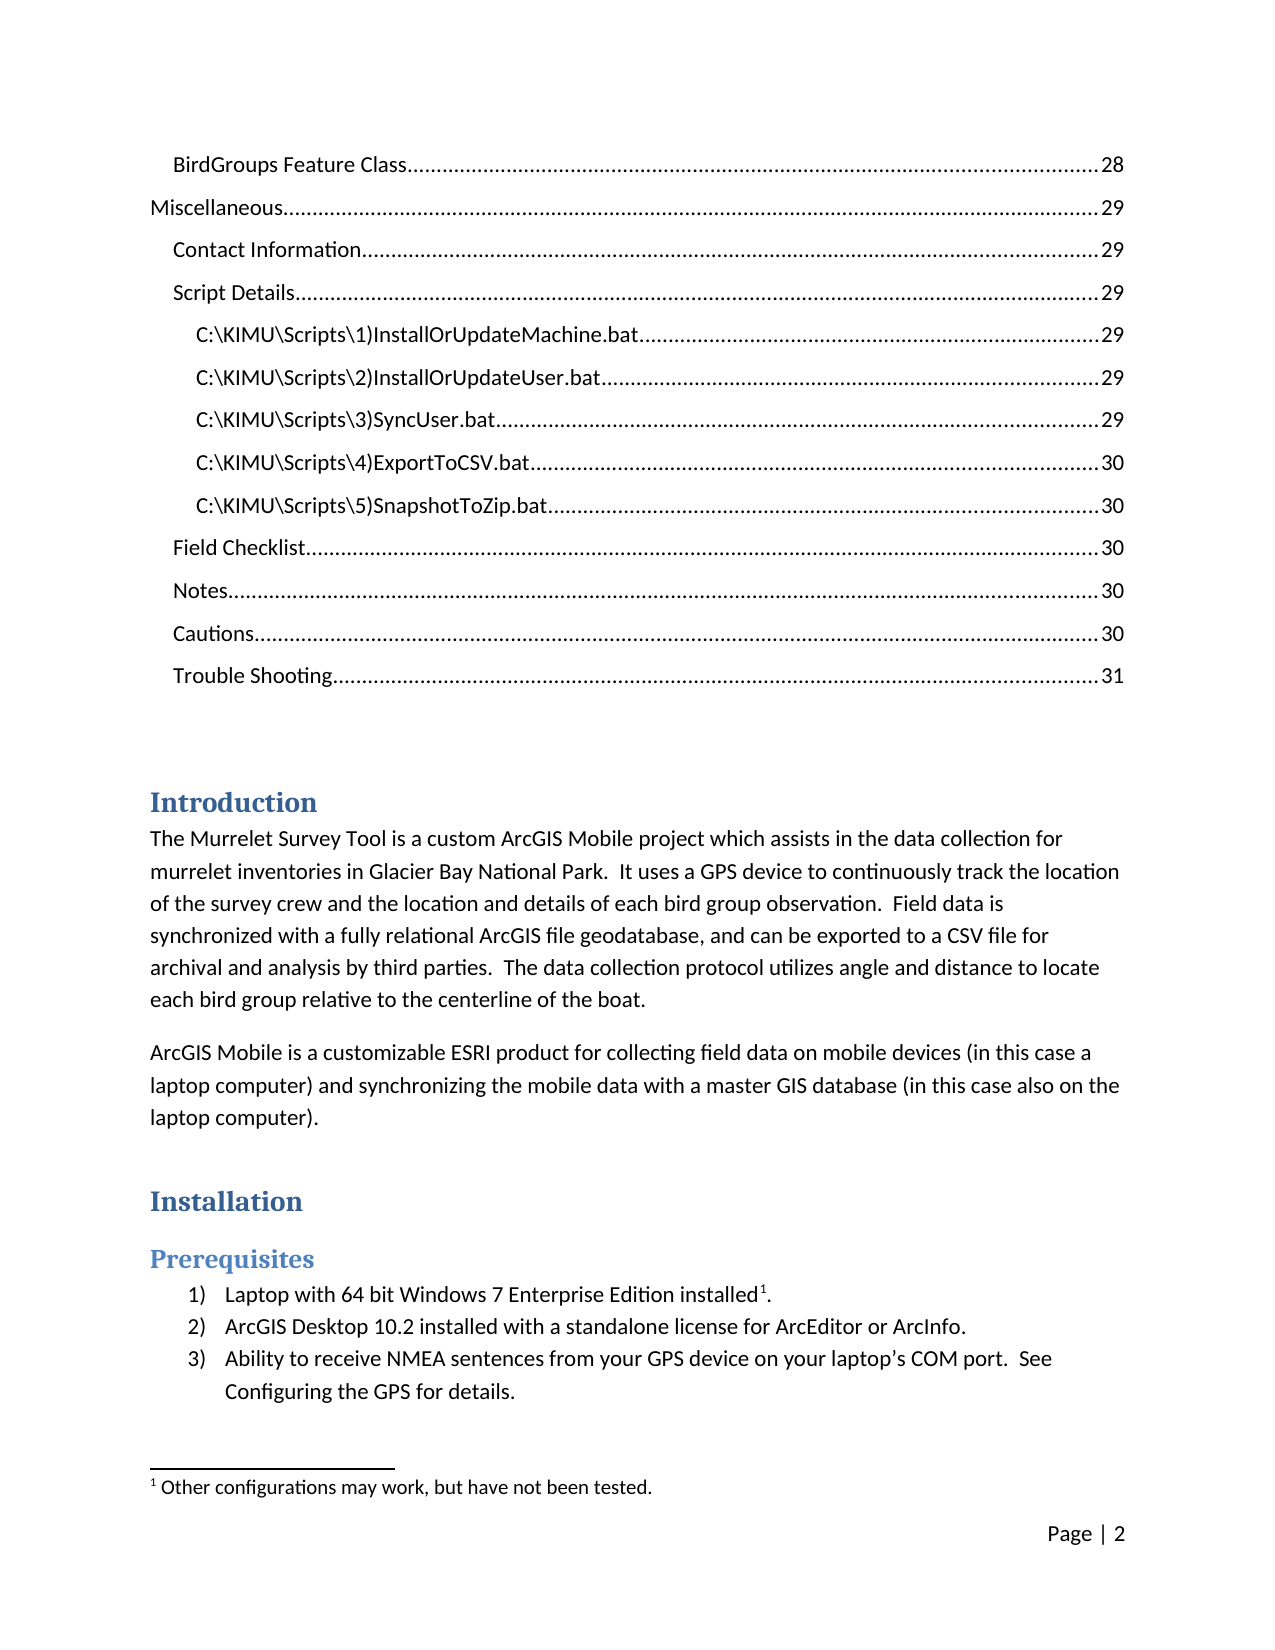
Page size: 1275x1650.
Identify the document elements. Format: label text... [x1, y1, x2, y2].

list Laptop with 64 bit Windows 7 Enterprise Edition installed. [187, 1280, 1125, 1308]
text ArcGIS Mobile is a customizable ESRI product for collecting field data on mobile devices (in this case a laptop computer) and synchronizing the mobile data with a master GIS database (in this case also on the laptop computer). [150, 1038, 1125, 1131]
subtitle Installation [150, 1185, 1125, 1219]
list Ability to receive NMEA sentences from your GPS device on your laptop’s COM port. See Configuring the GPS for details. [187, 1344, 1125, 1405]
list ArcGIS Desktop 10.2 installed with a standalone license for ArcEditor or ArcInfo. [187, 1312, 1125, 1340]
text The Murrelet Survey Tool is a custom ArcGIS Mobile project which assists in the data collection for murrelet inventories in Glacier Bay National Park. It uses a GPS device to continuously track the location of the survey crew and the location and details of each bird group observation. Field data is synchronized with a fully relational ArcGIS file geodatabase, and can be exported to a CSV file for archival and analysis by third parties. The data collection protocol utilizes angle and distance to locate each bird group relative to the centerline of the boat. [150, 824, 1125, 1013]
subtitle Introduction [150, 786, 1125, 819]
subtitle Prerequisites [150, 1244, 1125, 1276]
